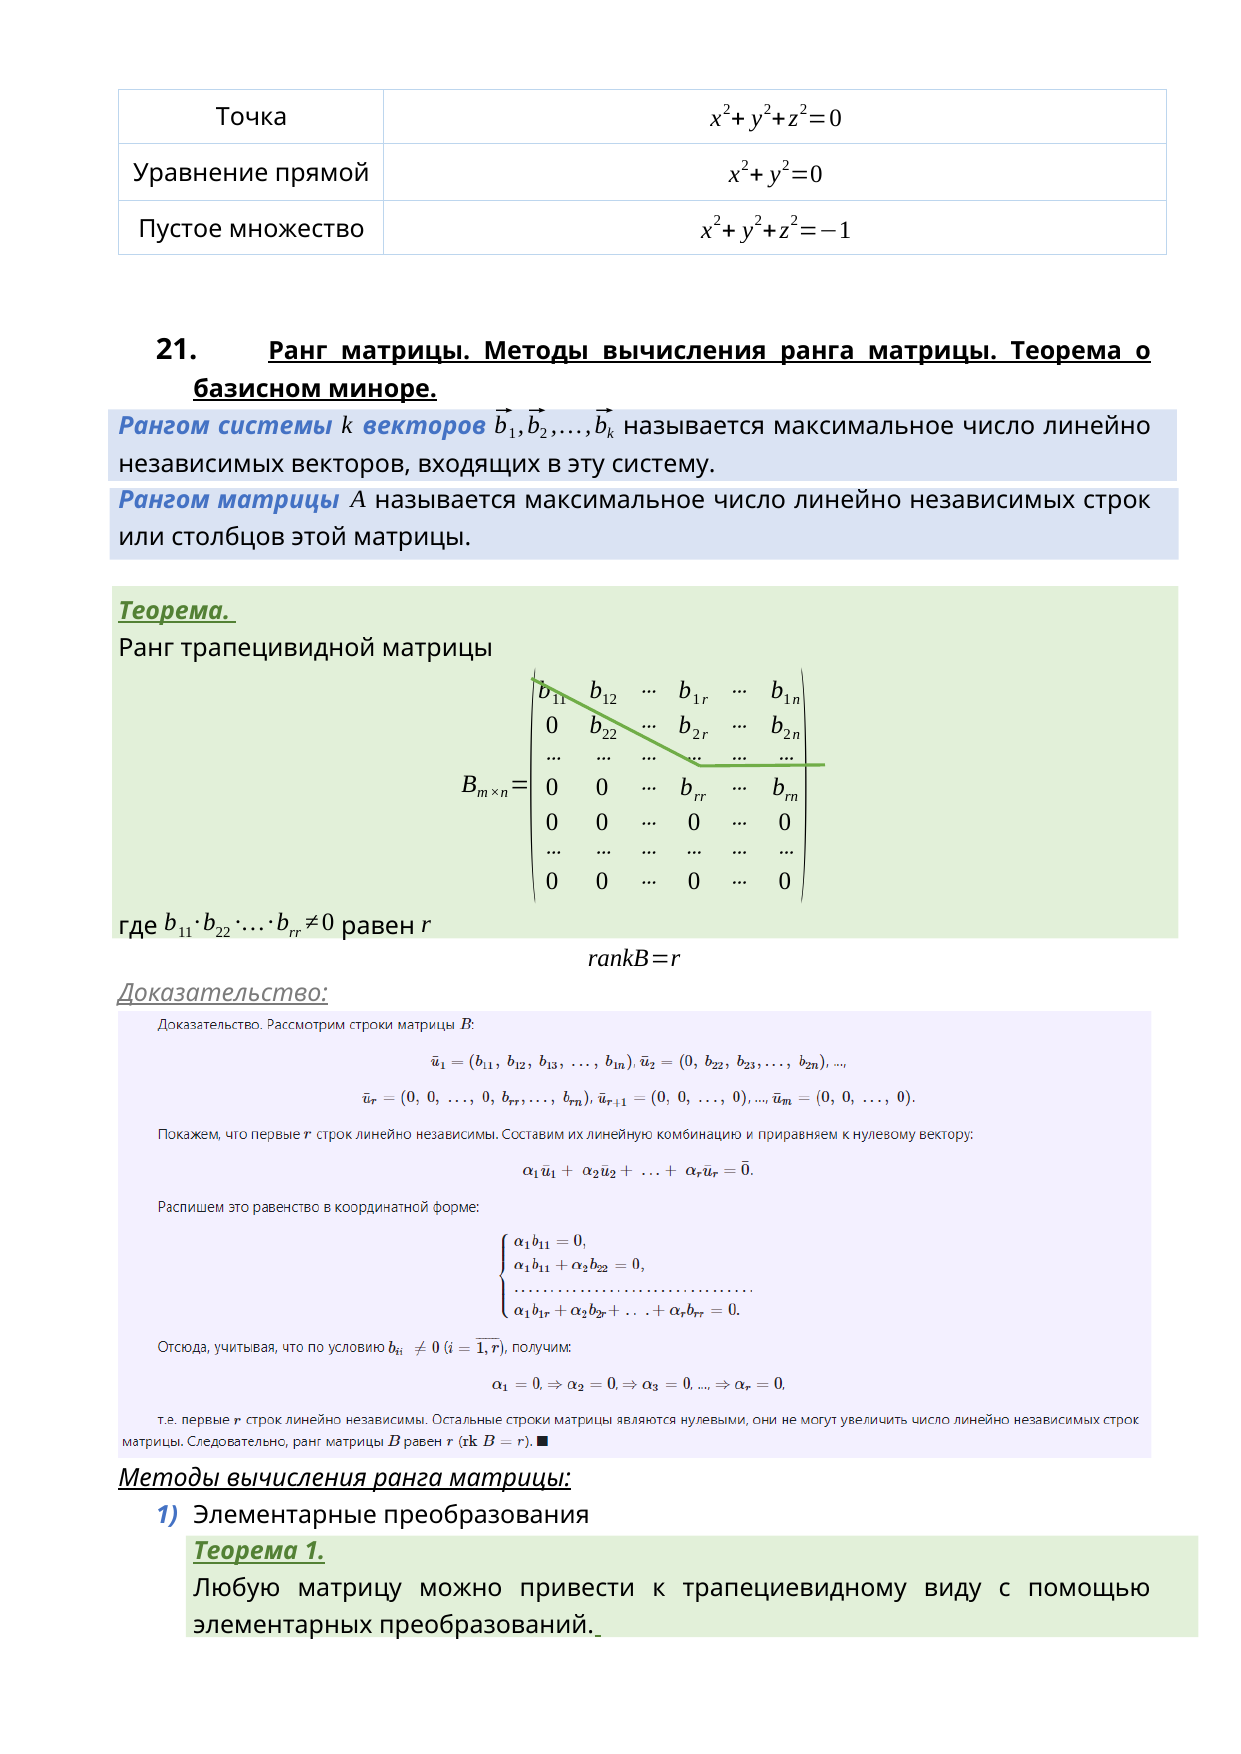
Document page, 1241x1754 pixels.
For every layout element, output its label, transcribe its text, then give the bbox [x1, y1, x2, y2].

list Элементарные преобразования [156, 1496, 1152, 1530]
table_cell [384, 90, 1166, 142]
list Рангом матрицы называется максимальное число линейно независимых строк или столбцов этой матрицы. [118, 482, 1152, 553]
table_cell Точка [119, 90, 383, 142]
list Любую матрицу можно привести к трапециевидному виду с помощью элементарных преобразований. [193, 1570, 1152, 1641]
list Теорема 1. [193, 1533, 1152, 1567]
list Доказательство: [118, 974, 1152, 1009]
list Ранг трапецивидной матрицы [118, 629, 1152, 663]
list Методы вычисления ранга матрицы: [118, 1459, 1152, 1493]
table_cell [384, 144, 1166, 200]
list Теорема. [118, 592, 1152, 626]
list Рангом системы векторов называется максимальное число линейно независимых векторов, входящих в эту систему. [118, 407, 1152, 479]
list Ранг матрицы. Методы вычисления ранга матрицы. Теорема о базисном миноре. [156, 328, 1152, 405]
table_cell [384, 201, 1166, 254]
picture [118, 1011, 1152, 1458]
table_cell Уравнение прямой [119, 144, 383, 200]
list где равен [118, 908, 1152, 942]
table_cell Пустое множество [119, 201, 383, 254]
